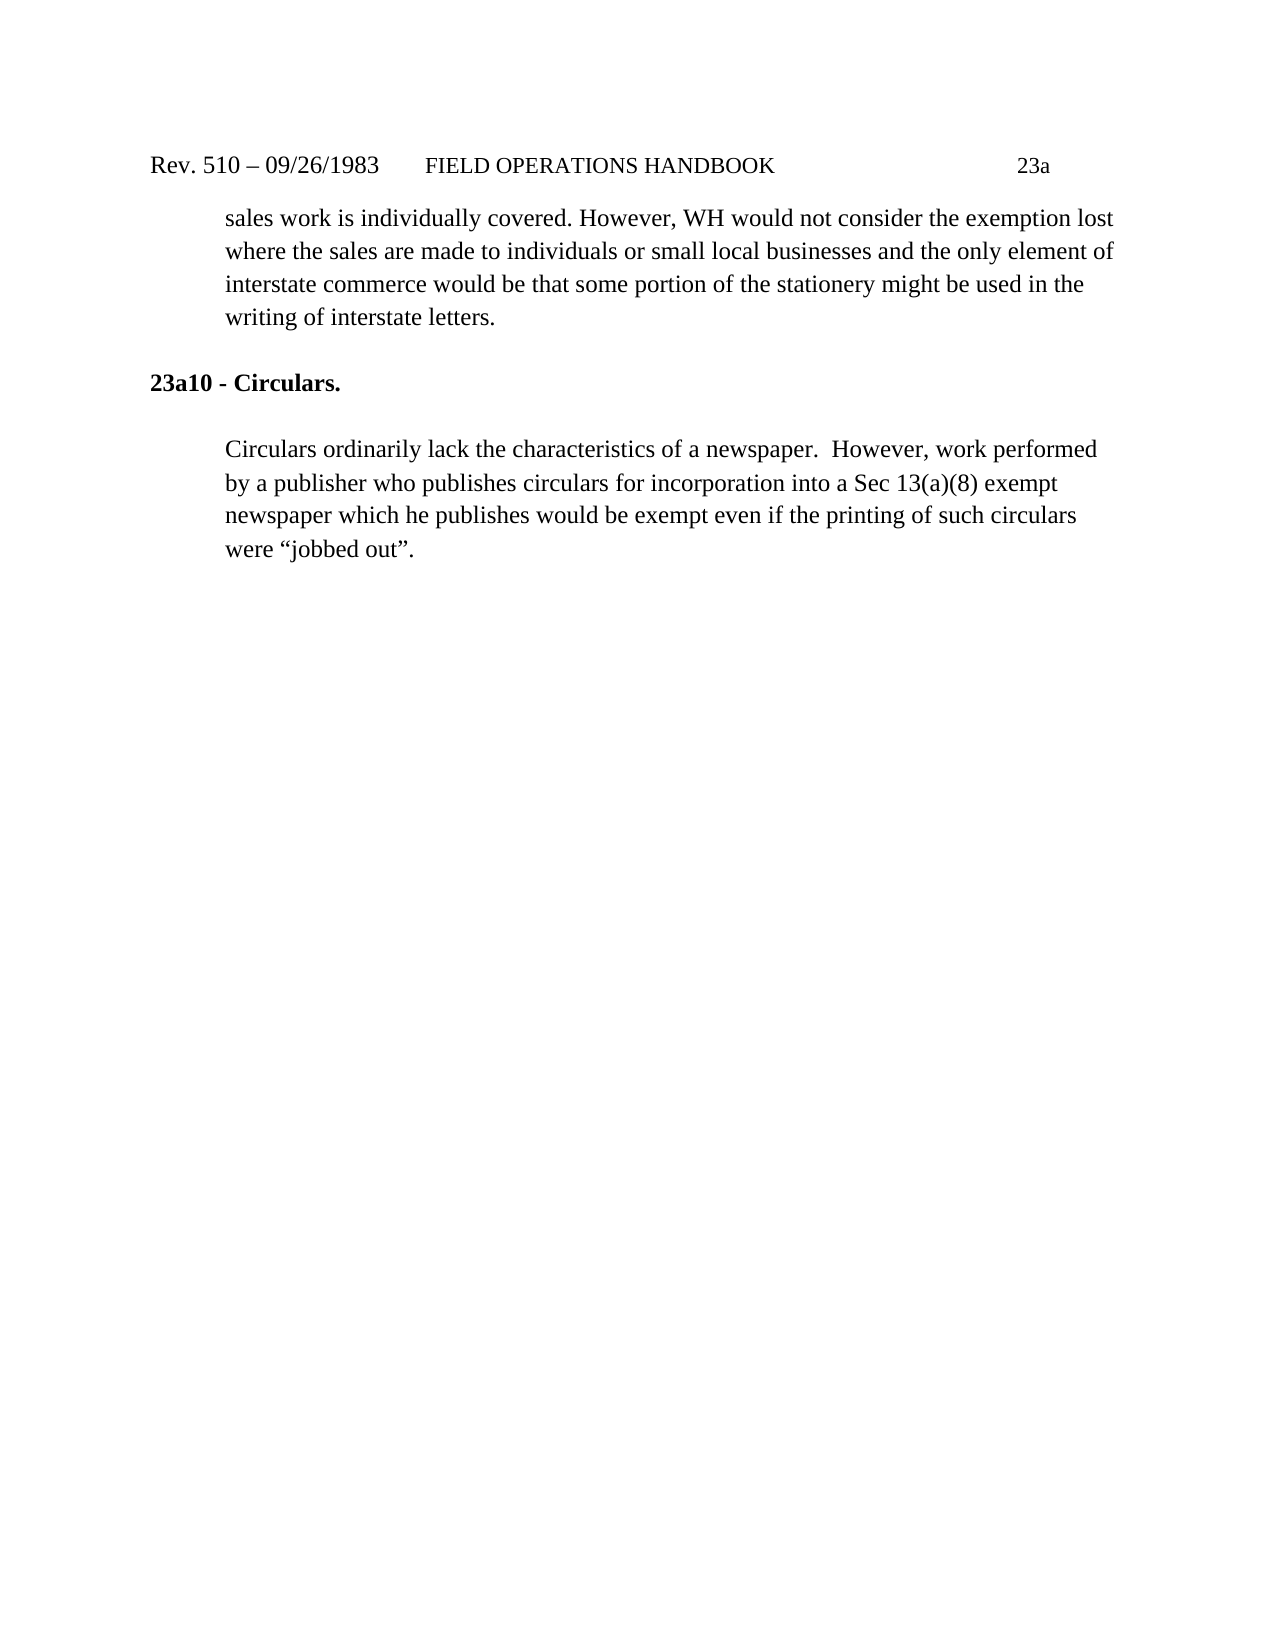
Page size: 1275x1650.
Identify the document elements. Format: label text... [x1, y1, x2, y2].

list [225, 203, 1125, 331]
subtitle 23a10 - Circulars. [150, 368, 1125, 397]
list Circulars ordinarily lack the characteristics of a newspaper. However, work performed by a publisher who publishes circulars for incorporation into a Sec 13(a)(8) exempt newspaper which he publishes would be exempt even if the printing of such circulars were “jobbed out”. [225, 434, 1125, 562]
